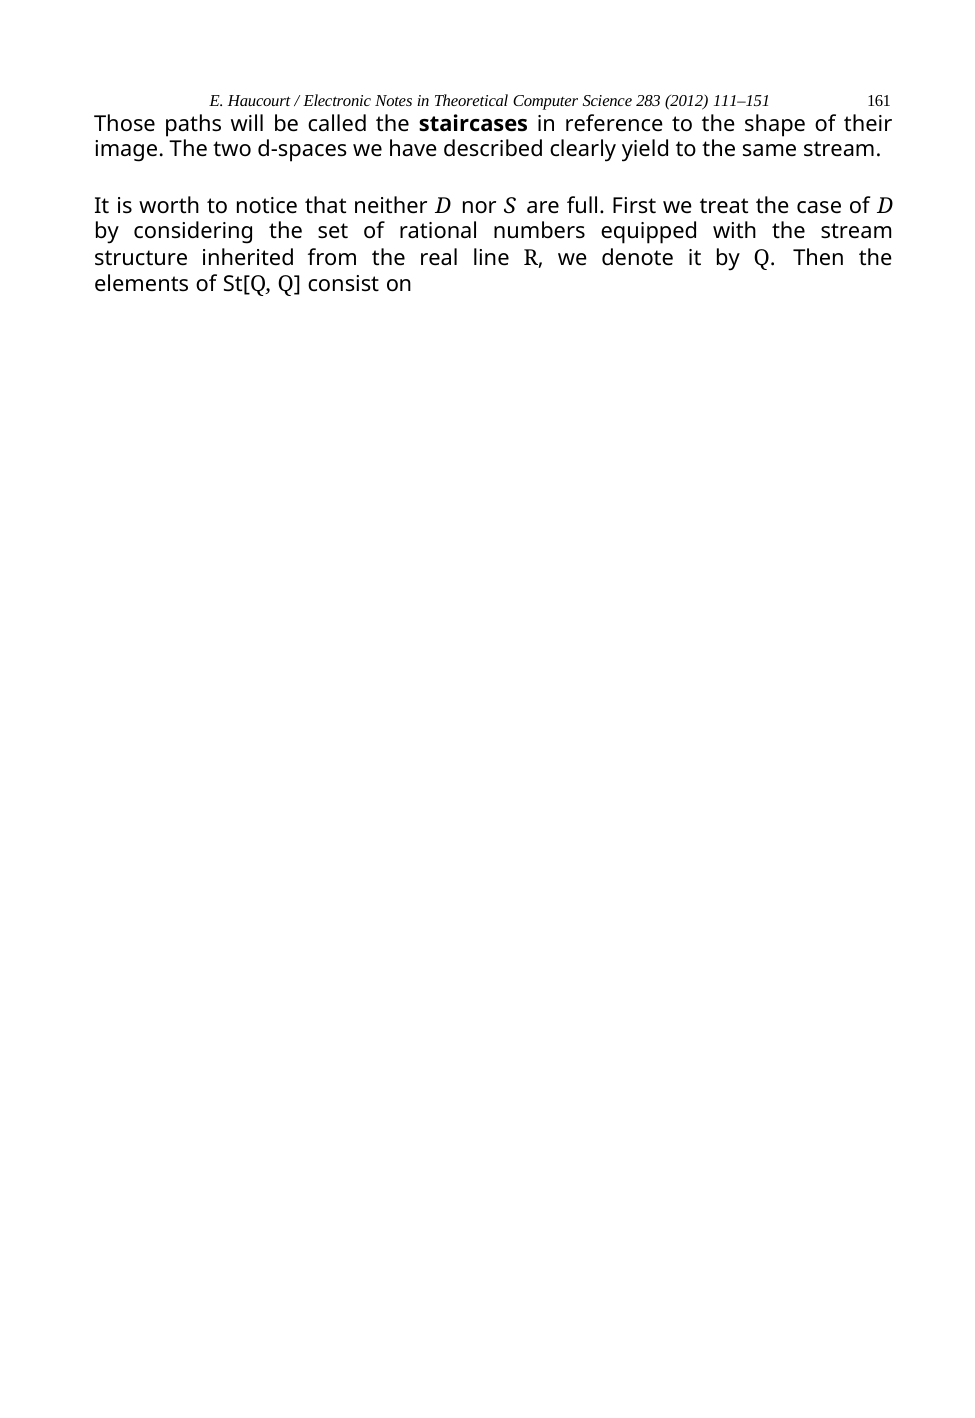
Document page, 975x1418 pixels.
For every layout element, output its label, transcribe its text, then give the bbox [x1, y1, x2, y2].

text Those paths will be called the staircases in reference to the shape of their image. The two d-spaces we have described clearly yield to the same stream. [94, 110, 893, 163]
text It is worth to notice that neither D nor S are full. First we treat the case of D by considering the set of rational numbers equipped with the stream structure inherited from the real line R, we denote it by Q. Then the elements of St[Q, Q] consist on [94, 193, 893, 298]
